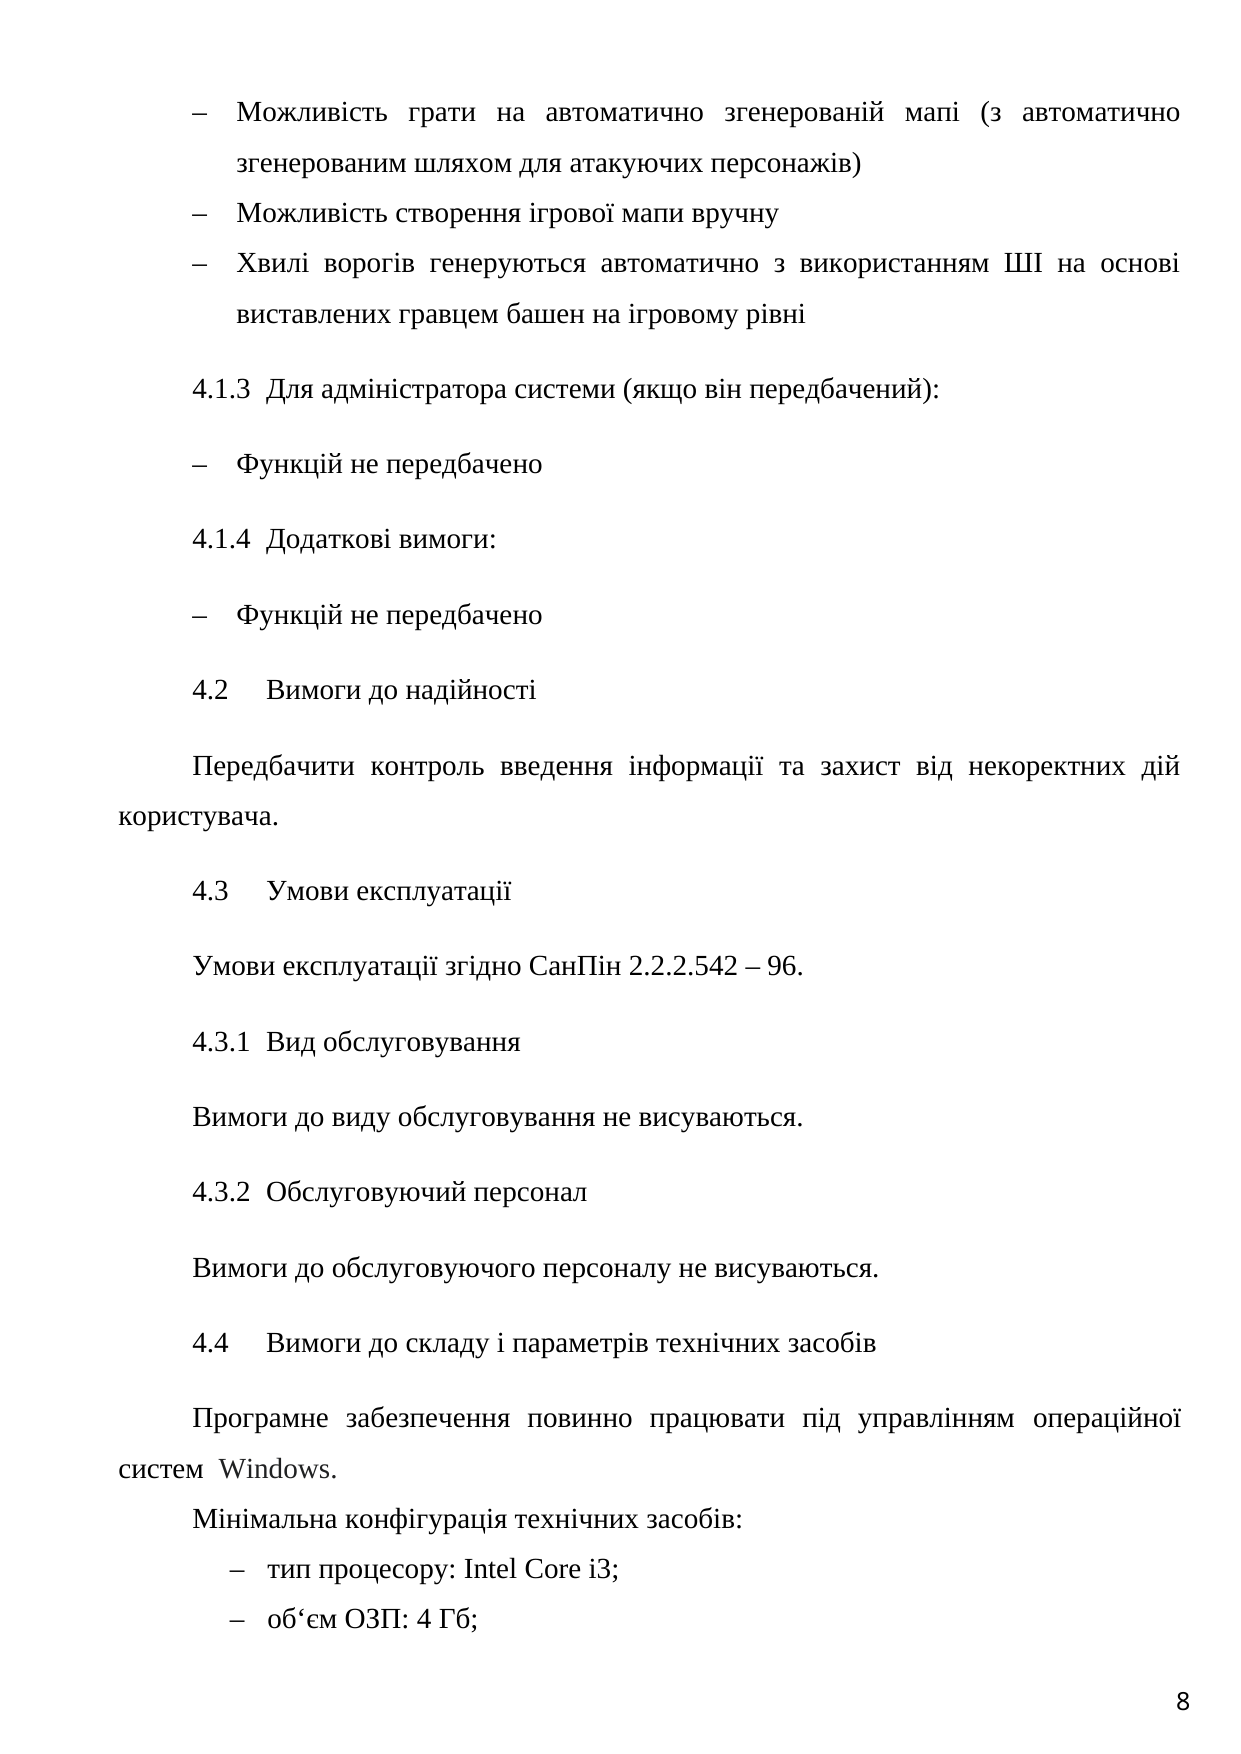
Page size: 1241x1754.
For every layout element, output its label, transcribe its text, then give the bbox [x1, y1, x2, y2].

text Мінімальна конфігурація технічних засобів: [118, 1501, 1181, 1534]
subtitle Додаткові вимоги: [118, 522, 1181, 555]
text Програмне забезпечення повинно працювати під управлінням операційної систем Windows. [118, 1400, 1181, 1484]
list Функцій не передбачено [192, 597, 1181, 631]
subtitle Вимоги до складу і параметрів технічних засобів [118, 1325, 1181, 1359]
list Можливість створення ігрової мапи вручну [192, 195, 1181, 229]
text Вимоги до обслуговуючого персоналу не висуваються. [118, 1250, 1181, 1283]
list Хвилі ворогів генеруються автоматично з використанням ШІ на основі виставлених гравцем башен на ігровому рівні [192, 245, 1181, 329]
text Передбачити контроль введення інформації та захист від некоректних дій користувача. [118, 748, 1181, 831]
text Умови експлуатації згідно СанПін 2.2.2.542 – 96. [118, 948, 1181, 982]
list Можливість грати на автоматично згенерованій мапі (з автоматично згенерованим шляхом для атакуючих персонажів) [192, 94, 1181, 178]
subtitle Обслуговуючий персонал [118, 1174, 1181, 1208]
list Функцій не передбачено [192, 446, 1181, 480]
subtitle Вимоги до надійності [118, 672, 1181, 706]
list об‘єм ОЗП: 4 Гб; [229, 1602, 1181, 1635]
subtitle Умови експлуатації [118, 873, 1181, 907]
subtitle Для адміністратора системи (якщо він передбачений): [118, 371, 1181, 404]
text Вимоги до виду обслуговування не висуваються. [118, 1099, 1181, 1133]
list тип процесору: Intel Core i3; [229, 1551, 1181, 1585]
subtitle Вид обслуговування [118, 1024, 1181, 1057]
